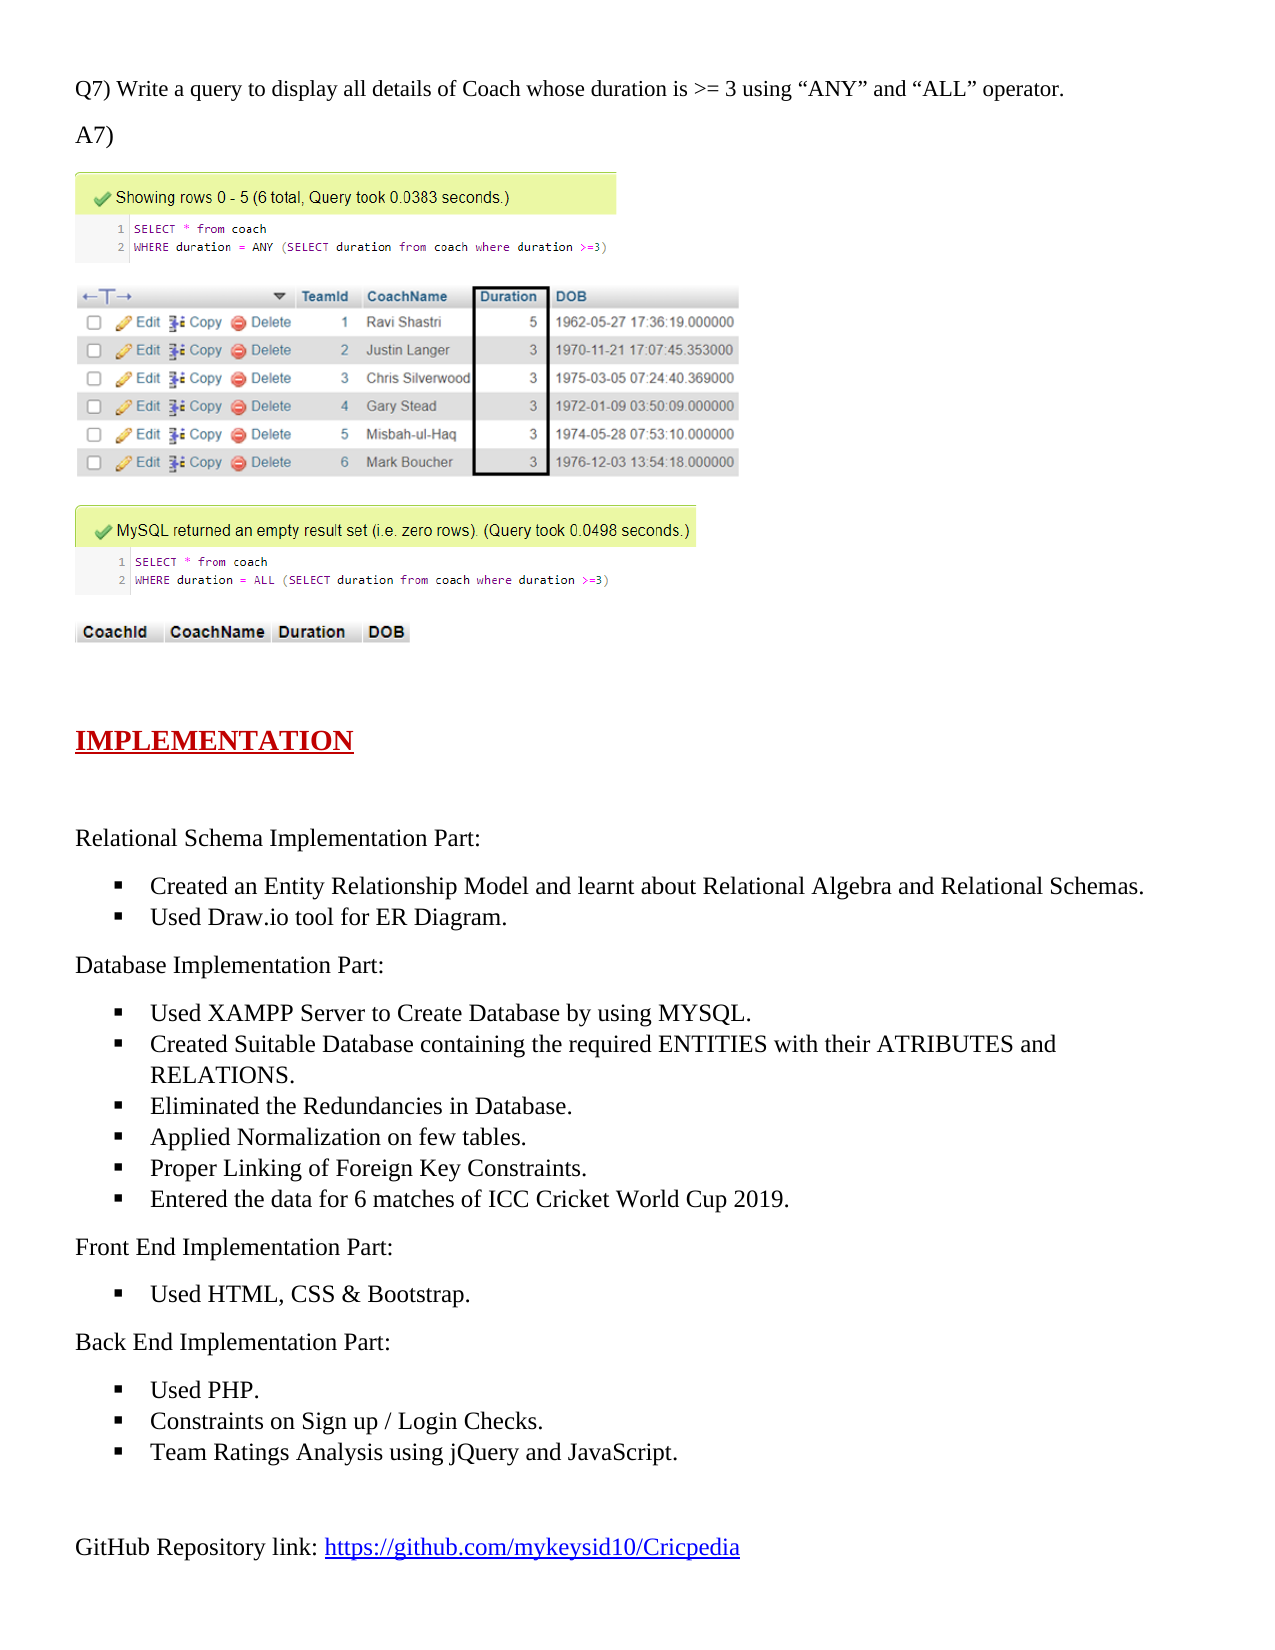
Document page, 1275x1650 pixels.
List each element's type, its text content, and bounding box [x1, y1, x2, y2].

text IMPLEMENTATION [75, 723, 1200, 757]
list Team Ratings Analysis using jQuery and JavaScript. [112, 1437, 1200, 1466]
list Created Suitable Database containing the required ENTITIES with their ATRIBUTES and RELATIONS. [112, 1029, 1200, 1088]
text Relational Schema Implementation Part: [75, 823, 1200, 852]
text Database Implementation Part: [75, 950, 1200, 979]
list Eliminated the Redundancies in Database. [112, 1091, 1200, 1119]
list Used Draw.io tool for ER Diagram. [112, 902, 1200, 931]
text Front End Implementation Part: [75, 1232, 1200, 1260]
list Used PHP. [112, 1375, 1200, 1403]
list Used XAMPP Server to Create Database by using MYSQL. [112, 998, 1200, 1026]
picture [75, 613, 411, 652]
picture [75, 167, 617, 263]
list Constraints on Sign up / Login Checks. [112, 1406, 1200, 1434]
picture [75, 281, 740, 480]
text Q7) Write a query to display all details of Coach whose duration is >= 3 using “ANY” and “ALL” operator. [75, 75, 1200, 101]
text Back End Implementation Part: [75, 1327, 1200, 1356]
list Entered the data for 6 matches of ICC Cricket World Cup 2019. [112, 1184, 1200, 1213]
list Applied Normalization on few tables. [112, 1122, 1200, 1151]
picture [75, 498, 697, 595]
text A7) [75, 120, 1200, 149]
list Used HTML, CSS & Bootstrap. [112, 1279, 1200, 1308]
list Proper Linking of Foreign Key Constraints. [112, 1153, 1200, 1182]
text GitHub Repository link: https://github.com/mykeysid10/Cricpedia [75, 1532, 1200, 1561]
list Created an Entity Relationship Model and learnt about Relational Algebra and Relational Schemas. [112, 871, 1200, 900]
